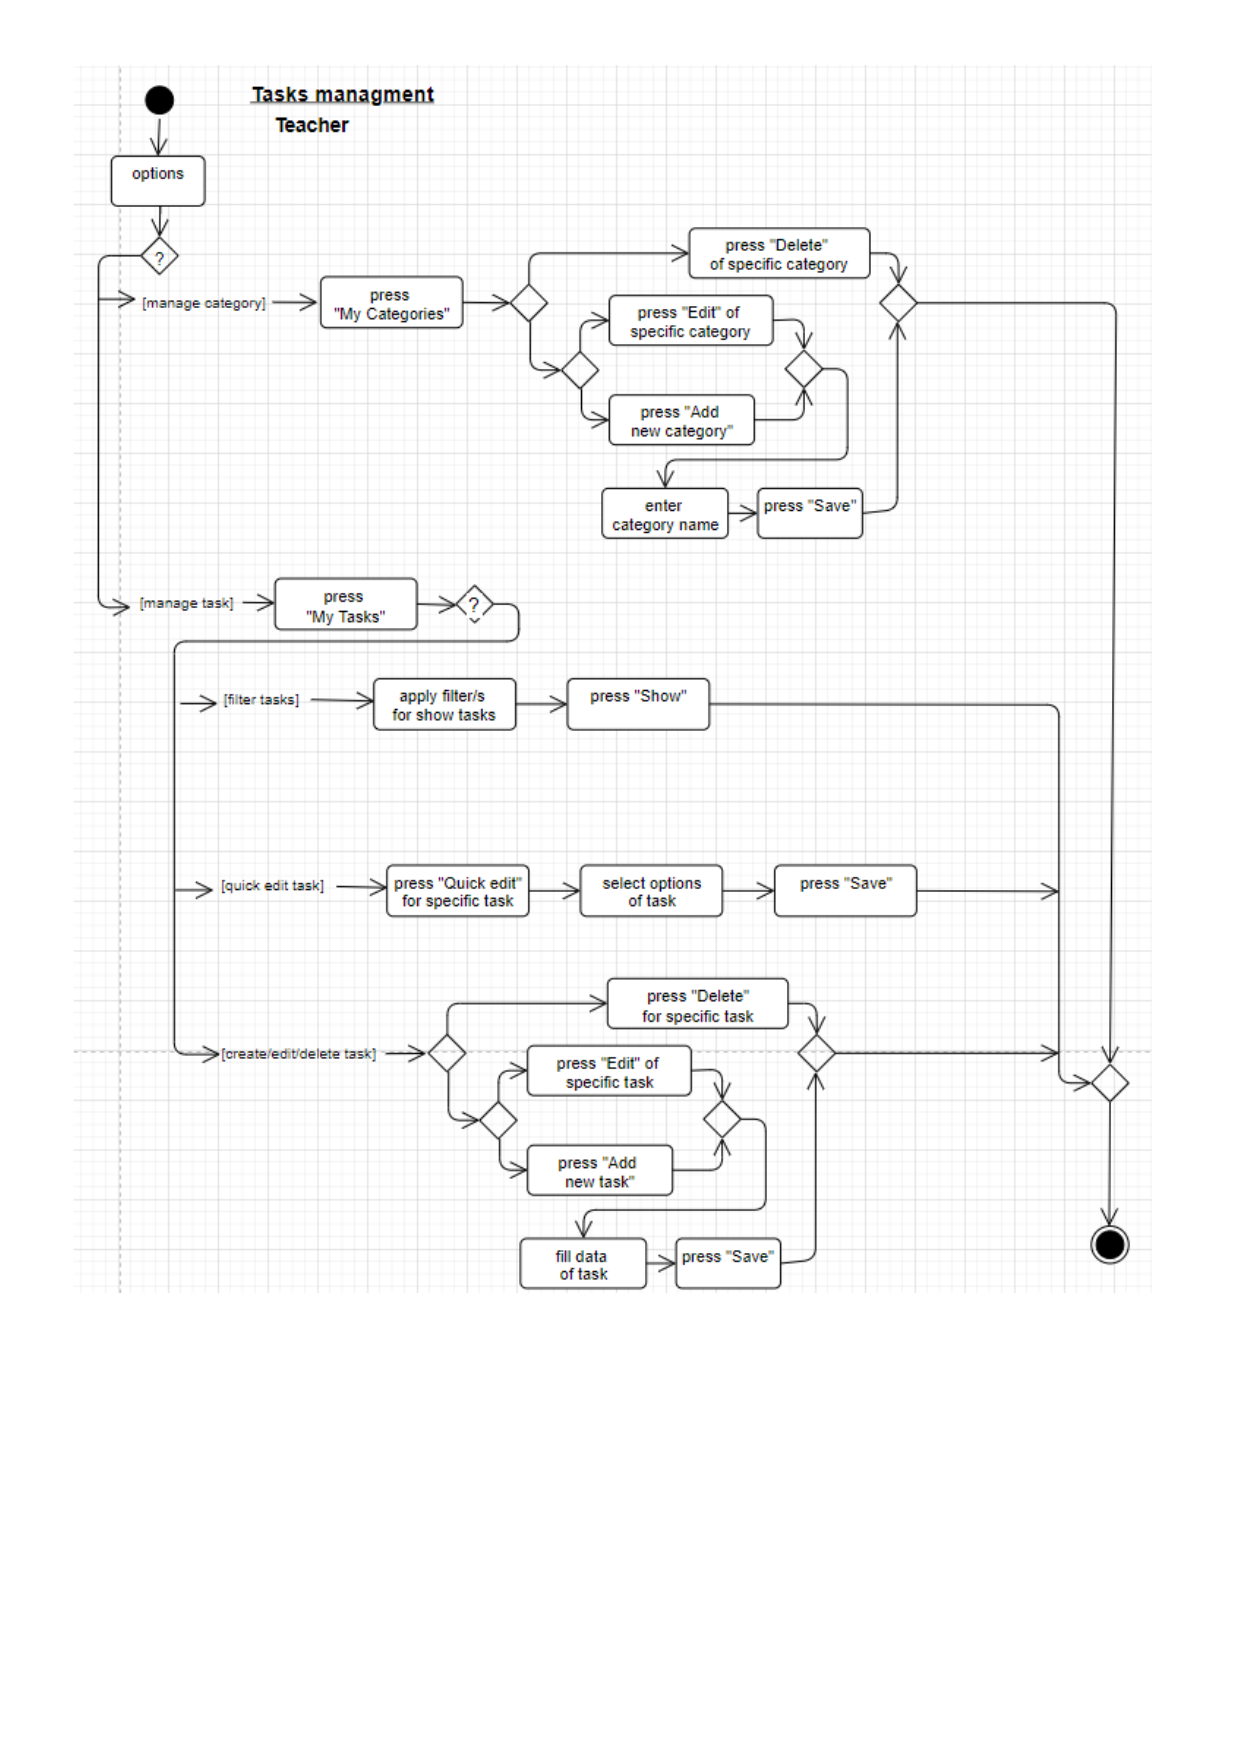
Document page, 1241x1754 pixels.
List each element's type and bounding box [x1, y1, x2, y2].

picture [73, 65, 1152, 1293]
